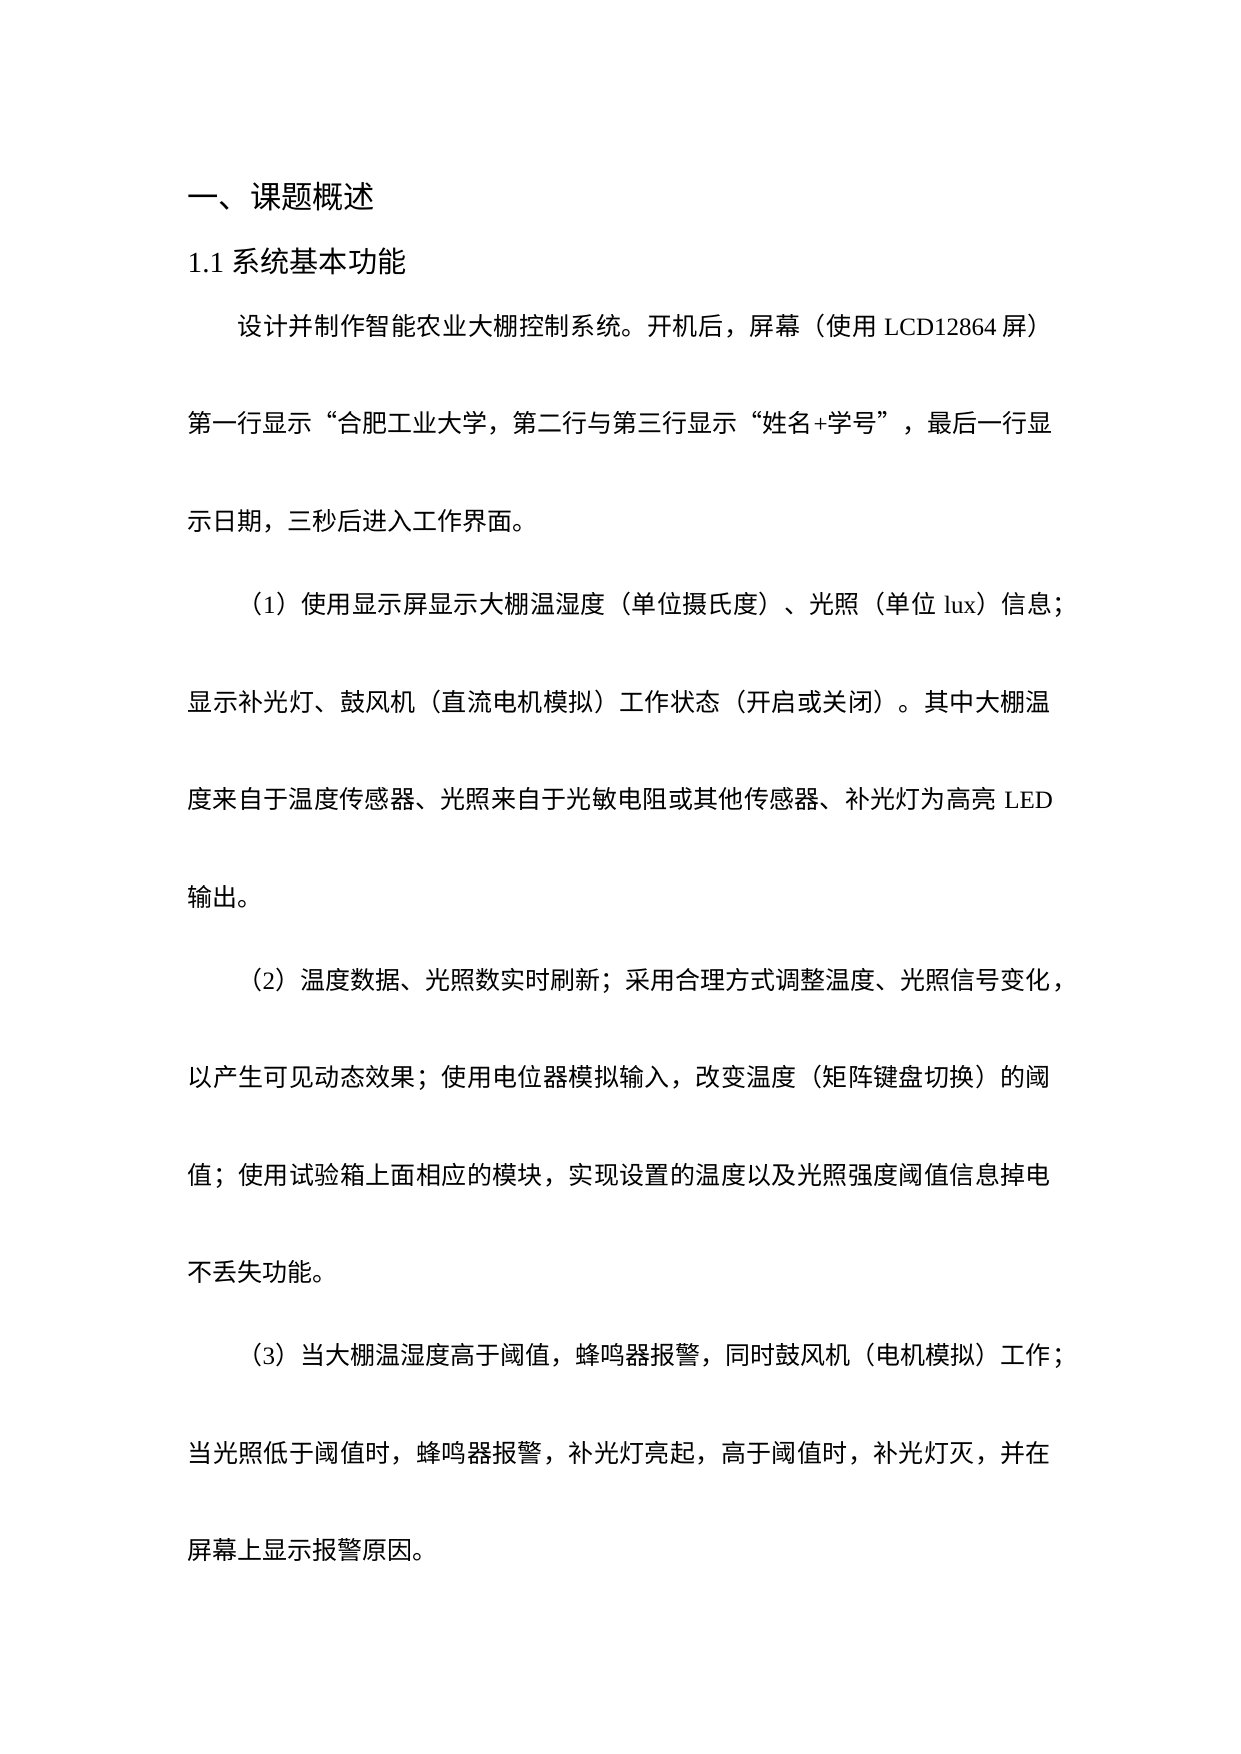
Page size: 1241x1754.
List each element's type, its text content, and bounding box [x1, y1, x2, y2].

text （3）当大棚温湿度高于阈值，蜂鸣器报警，同时鼓风机（电机模拟）工作；当光照低于阈值时，蜂鸣器报警，补光灯亮起，高于阈值时，补光灯灭，并在屏幕上显示报警原因。 [187, 1321, 1053, 1581]
text 1.1 系统基本功能 [187, 227, 1053, 292]
text 一、课题概述 [187, 162, 1053, 227]
text （1）使用显示屏显示大棚温湿度（单位摄氏度）、光照（单位 lux）信息；显示补光灯、鼓风机（直流电机模拟）工作状态（开启或关闭）。其中大棚温度来自于温度传感器、光照来自于光敏电阻或其他传感器、补光灯为高亮 LED 输出。 [187, 570, 1053, 928]
text 设计并制作智能农业大棚控制系统。开机后，屏幕（使用LCD12864屏）第一行显示“合肥工业大学，第二行与第三行显示“姓名+学号”，最后一行显示日期，三秒后进入工作界面。 [187, 292, 1053, 552]
text （2）温度数据、光照数实时刷新；采用合理方式调整温度、光照信号变化，以产生可见动态效果；使用电位器模拟输入，改变温度（矩阵键盘切换）的阈值；使用试验箱上面相应的模块，实现设置的温度以及光照强度阈值信息掉电不丢失功能。 [187, 946, 1053, 1303]
